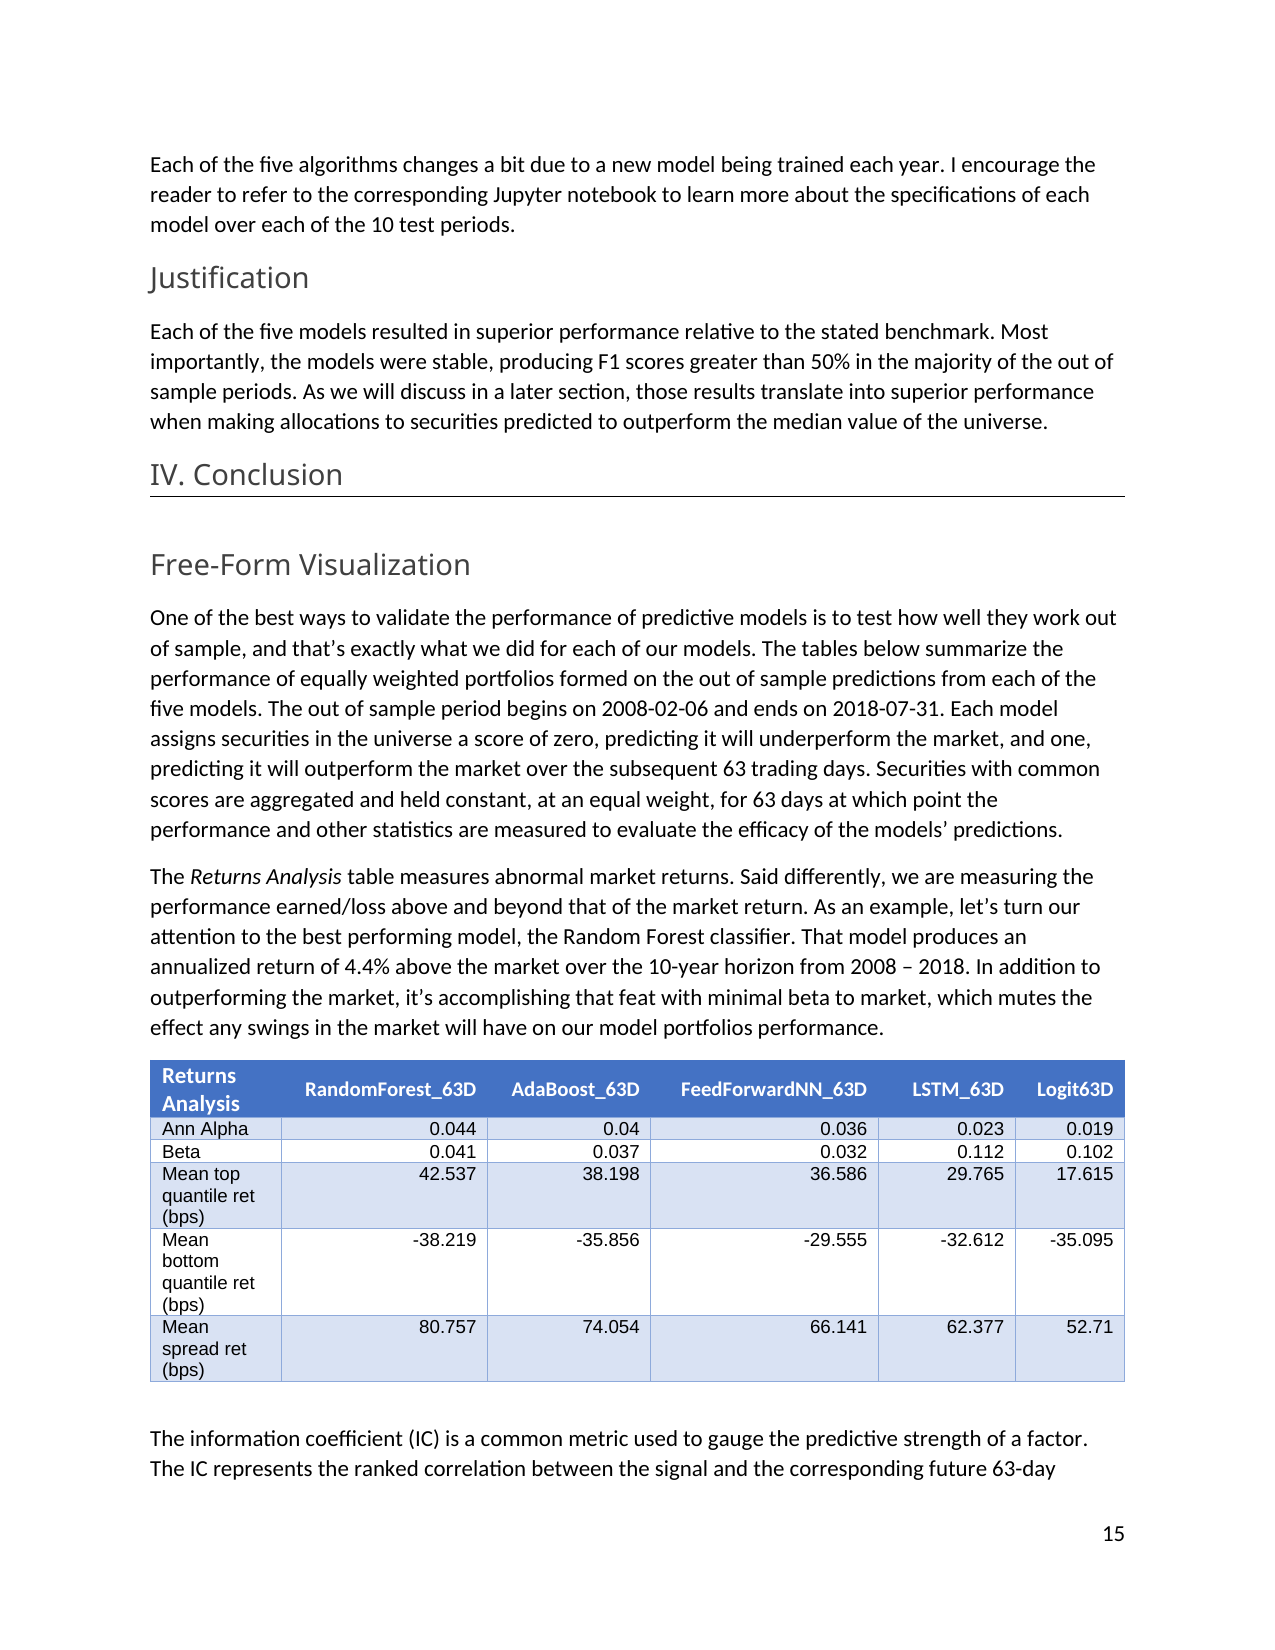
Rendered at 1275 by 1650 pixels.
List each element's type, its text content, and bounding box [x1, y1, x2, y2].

table_cell 0.112 [879, 1140, 1015, 1162]
table_header RandomForest_63D [282, 1061, 487, 1117]
table_cell Beta [151, 1140, 281, 1162]
table_cell Mean spread ret (bps) [151, 1316, 281, 1381]
table_cell 0.037 [488, 1140, 650, 1162]
text Each of the five algorithms changes a bit due to a new model being trained each year. I encourage the reader to refer to the corresponding Jupyter notebook to learn more about the specifications of each model over each of the 10 test periods. [150, 150, 1125, 238]
table_cell 42.537 [282, 1163, 487, 1228]
table_cell 0.036 [651, 1118, 878, 1139]
table_cell 0.044 [282, 1118, 487, 1139]
table_cell 17.615 [1016, 1163, 1124, 1228]
table_cell 0.041 [282, 1140, 487, 1162]
table_cell 29.765 [879, 1163, 1015, 1228]
table_cell 62.377 [879, 1316, 1015, 1381]
table_header LSTM_63D [879, 1061, 1015, 1117]
table_header FeedForwardNN_63D [651, 1061, 878, 1117]
table_cell 0.023 [879, 1118, 1015, 1139]
table_cell 0.102 [1016, 1140, 1124, 1162]
table_cell 0.032 [651, 1140, 878, 1162]
table_cell 36.586 [651, 1163, 878, 1228]
text Free-Form Visualization [150, 544, 1125, 584]
table_cell -35.095 [1016, 1229, 1124, 1315]
table_cell Mean bottom quantile ret (bps) [151, 1229, 281, 1315]
text The Returns Analysis table measures abnormal market returns. Said differently, we are measuring the performance earned/loss above and beyond that of the market return. As an example, let’s turn our attention to the best performing model, the Random Forest classifier. That model produces an annualized return of 4.4% above the market over the 10-year horizon from 2008 – 2018. In addition to outperforming the market, it’s accomplishing that feat with minimal beta to market, which mutes the effect any swings in the market will have on our model portfolios performance. [150, 862, 1125, 1041]
table_cell -29.555 [651, 1229, 878, 1315]
table_header AdaBoost_63D [488, 1061, 650, 1117]
table_cell -32.612 [879, 1229, 1015, 1315]
table_header Returns Analysis [151, 1061, 281, 1117]
table_cell Ann Alpha [151, 1118, 281, 1139]
text Justification [150, 257, 1125, 297]
table_cell 0.019 [1016, 1118, 1124, 1139]
table_cell -38.219 [282, 1229, 487, 1315]
table_cell 0.04 [488, 1118, 650, 1139]
table_cell 52.71 [1016, 1316, 1124, 1381]
table_cell Mean top quantile ret (bps) [151, 1163, 281, 1228]
table_cell 38.198 [488, 1163, 650, 1228]
table_cell 74.054 [488, 1316, 650, 1381]
table_cell -35.856 [488, 1229, 650, 1315]
text One of the best ways to validate the performance of predictive models is to test how well they work out of sample, and that’s exactly what we did for each of our models. The tables below summarize the performance of equally weighted portfolios formed on the out of sample predictions from each of the five models. The out of sample period begins on 2008-02-06 and ends on 2018-07-31. Each model assigns securities in the universe a score of zero, predicting it will underperform the market, and one, predicting it will outperform the market over the subsequent 63 trading days. Securities with common scores are aggregated and held constant, at an equal weight, for 63 days at which point the performance and other statistics are measured to evaluate the efficacy of the models’ predictions. [150, 603, 1125, 843]
subtitle IV. Conclusion [150, 454, 1125, 496]
text Each of the five models resulted in superior performance relative to the stated benchmark. Most importantly, the models were stable, producing F1 scores greater than 50% in the majority of the out of sample periods. As we will discuss in a later section, those results translate into superior performance when making allocations to securities predicted to outperform the median value of the universe. [150, 317, 1125, 435]
table_cell 66.141 [651, 1316, 878, 1381]
table_cell 80.757 [282, 1316, 487, 1381]
table_header Logit63D [1016, 1061, 1124, 1117]
